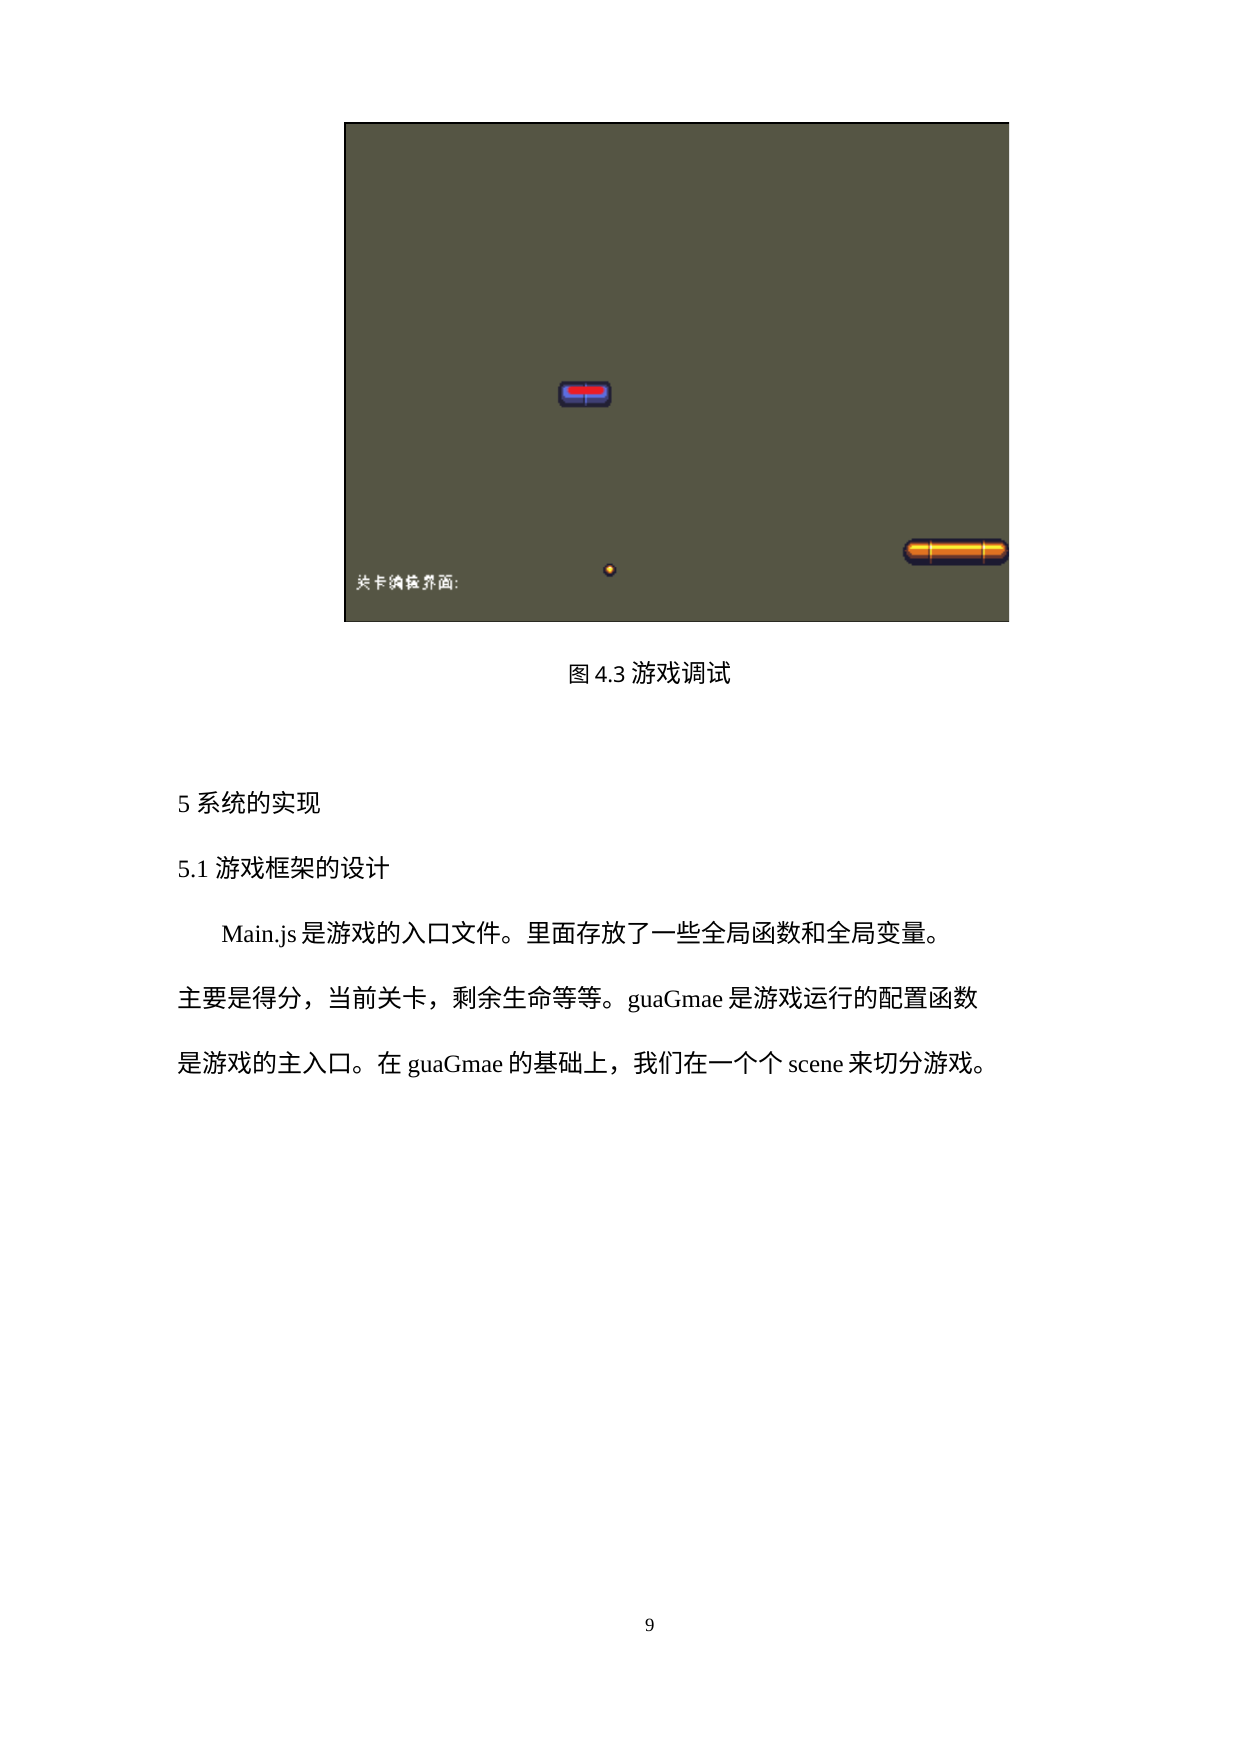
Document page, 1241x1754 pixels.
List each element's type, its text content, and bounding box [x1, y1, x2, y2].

text 是游戏的主入口。在guaGmae的基础上，我们在一个个scene来切分游戏。 [177, 1029, 1122, 1094]
text 图4.3 游戏调试 [177, 639, 1122, 704]
text Main.js是游戏的入口文件。里面存放了一些全局函数和全局变量。 [177, 899, 1122, 964]
text 主要是得分，当前关卡，剩余生命等等。guaGmae是游戏运行的配置函数 [177, 964, 1122, 1029]
text 5 系统的实现 [177, 769, 1122, 834]
text 5.1 游戏框架的设计 [177, 834, 1122, 899]
picture [340, 118, 1010, 622]
